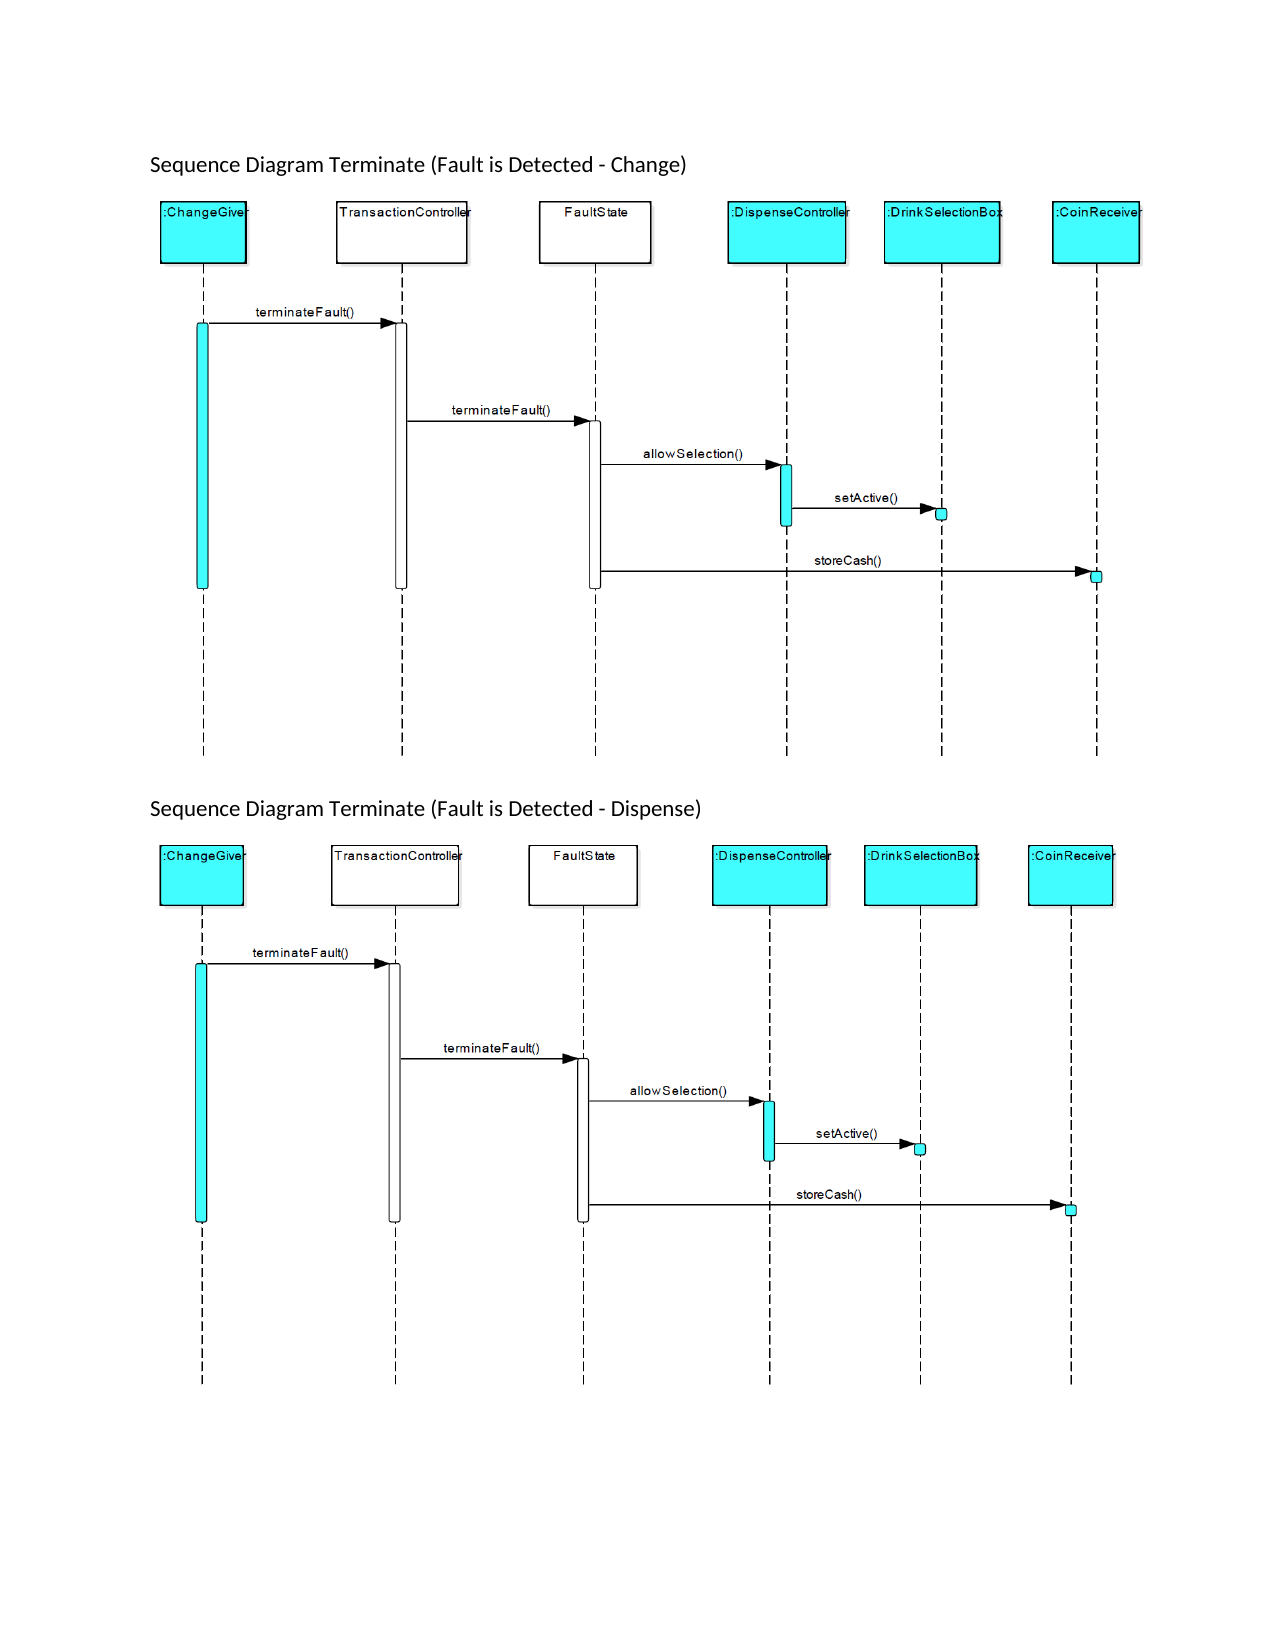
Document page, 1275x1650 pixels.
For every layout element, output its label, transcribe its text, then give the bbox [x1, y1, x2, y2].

picture [150, 840, 1124, 1404]
text Sequence Diagram Terminate (Fault is Detected - Dispense) [150, 794, 1125, 822]
text Sequence Diagram Terminate (Fault is Detected - Change) [150, 150, 1125, 178]
picture [150, 196, 1150, 776]
